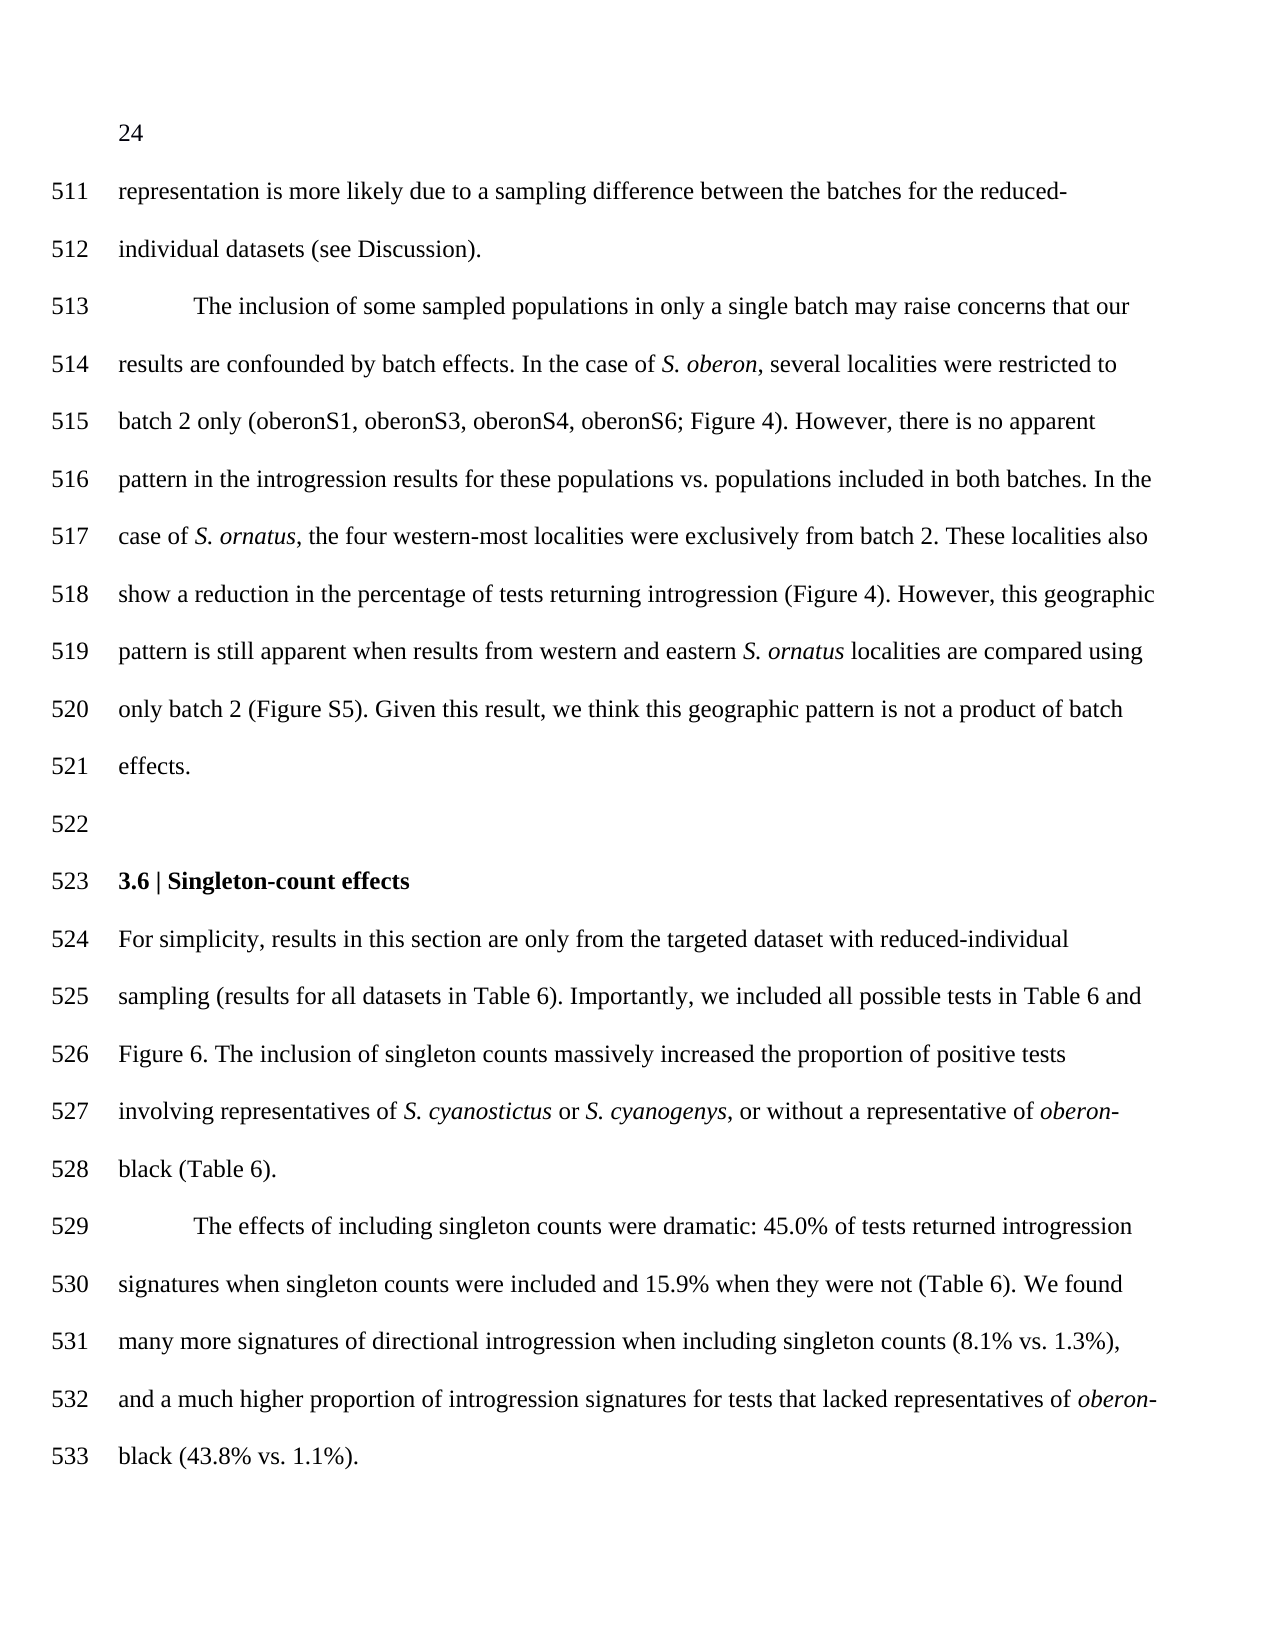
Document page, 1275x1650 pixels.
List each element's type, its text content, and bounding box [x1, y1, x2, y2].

text For simplicity, results in this section are only from the targeted dataset with reduced-individual sampling (results for all datasets in Table 6). Importantly, we included all possible tests in Table 6 and Figure 6. The inclusion of singleton counts massively increased the proportion of positive tests involving representatives of S. cyanostictus or S. cyanogenys, or without a representative of oberon-black (Table 6). [118, 924, 1157, 1183]
text The effects of including singleton counts were dramatic: 45.0% of tests returned introgression signatures when singleton counts were included and 15.9% when they were not (Table 6). We found many more signatures of directional introgression when including singleton counts (8.1% vs. 1.3%), and a much higher proportion of introgression signatures for tests that lacked representatives of oberon-black (43.8% vs. 1.1%). [118, 1211, 1157, 1470]
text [118, 176, 1157, 263]
text The inclusion of some sampled populations in only a single batch may raise concerns that our results are confounded by batch effects. In the case of S. oberon, several localities were restricted to batch 2 only (oberonS1, oberonS3, oberonS4, oberonS6; Figure 4). However, there is no apparent pattern in the introgression results for these populations vs. populations included in both batches. In the case of S. ornatus, the four western-most localities were exclusively from batch 2. These localities also show a reduction in the percentage of tests returning introgression (Figure 4). However, this geographic pattern is still apparent when results from western and eastern S. ornatus localities are compared using only batch 2 (Figure S5). Given this result, we think this geographic pattern is not a product of batch effects. [118, 291, 1157, 780]
text 3.6 | Singleton-count effects [118, 866, 1157, 895]
